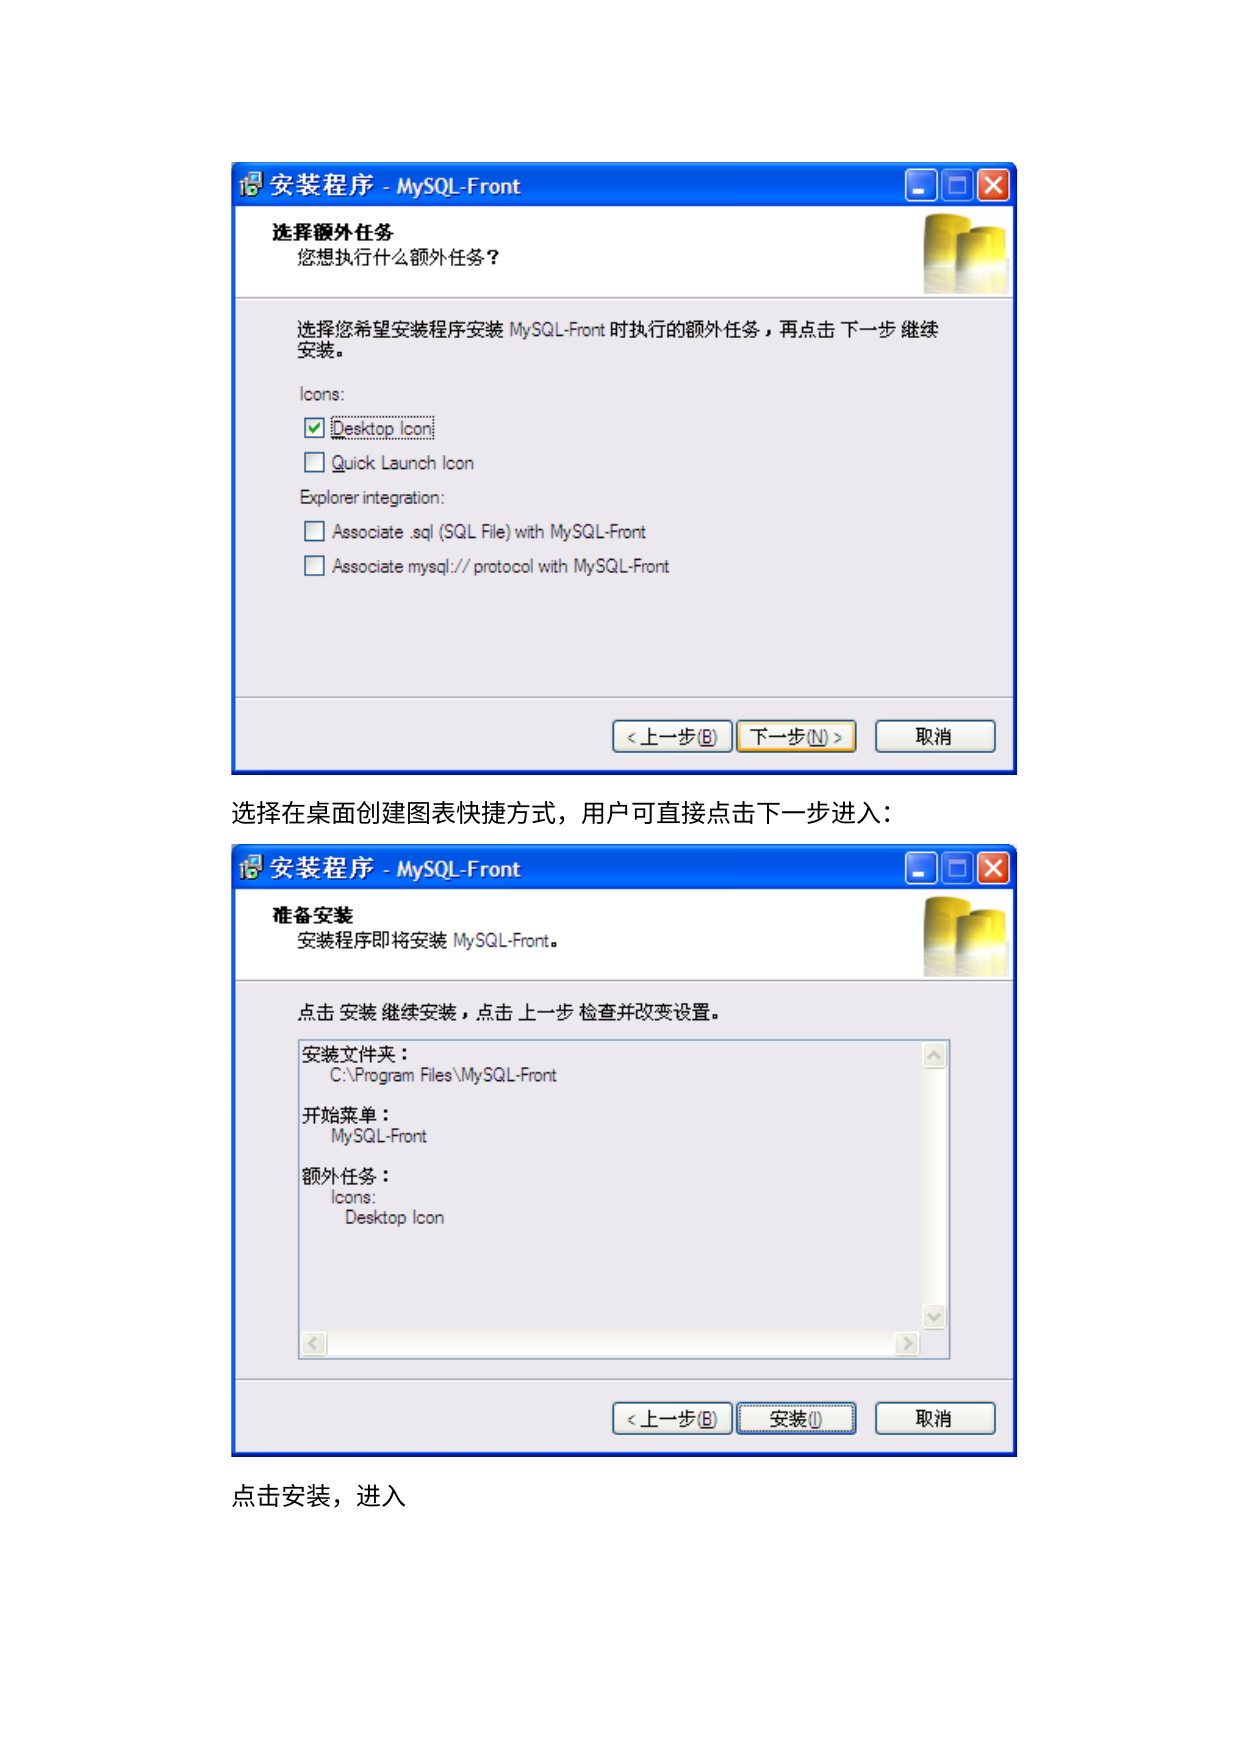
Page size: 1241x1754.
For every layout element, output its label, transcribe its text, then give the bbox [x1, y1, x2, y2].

text 点击安装，进入 [156, 1462, 1053, 1527]
picture [231, 844, 1018, 1457]
text 选择在桌面创建图表快捷方式，用户可直接点击下一步进入： [156, 779, 1053, 844]
picture [231, 162, 1018, 775]
